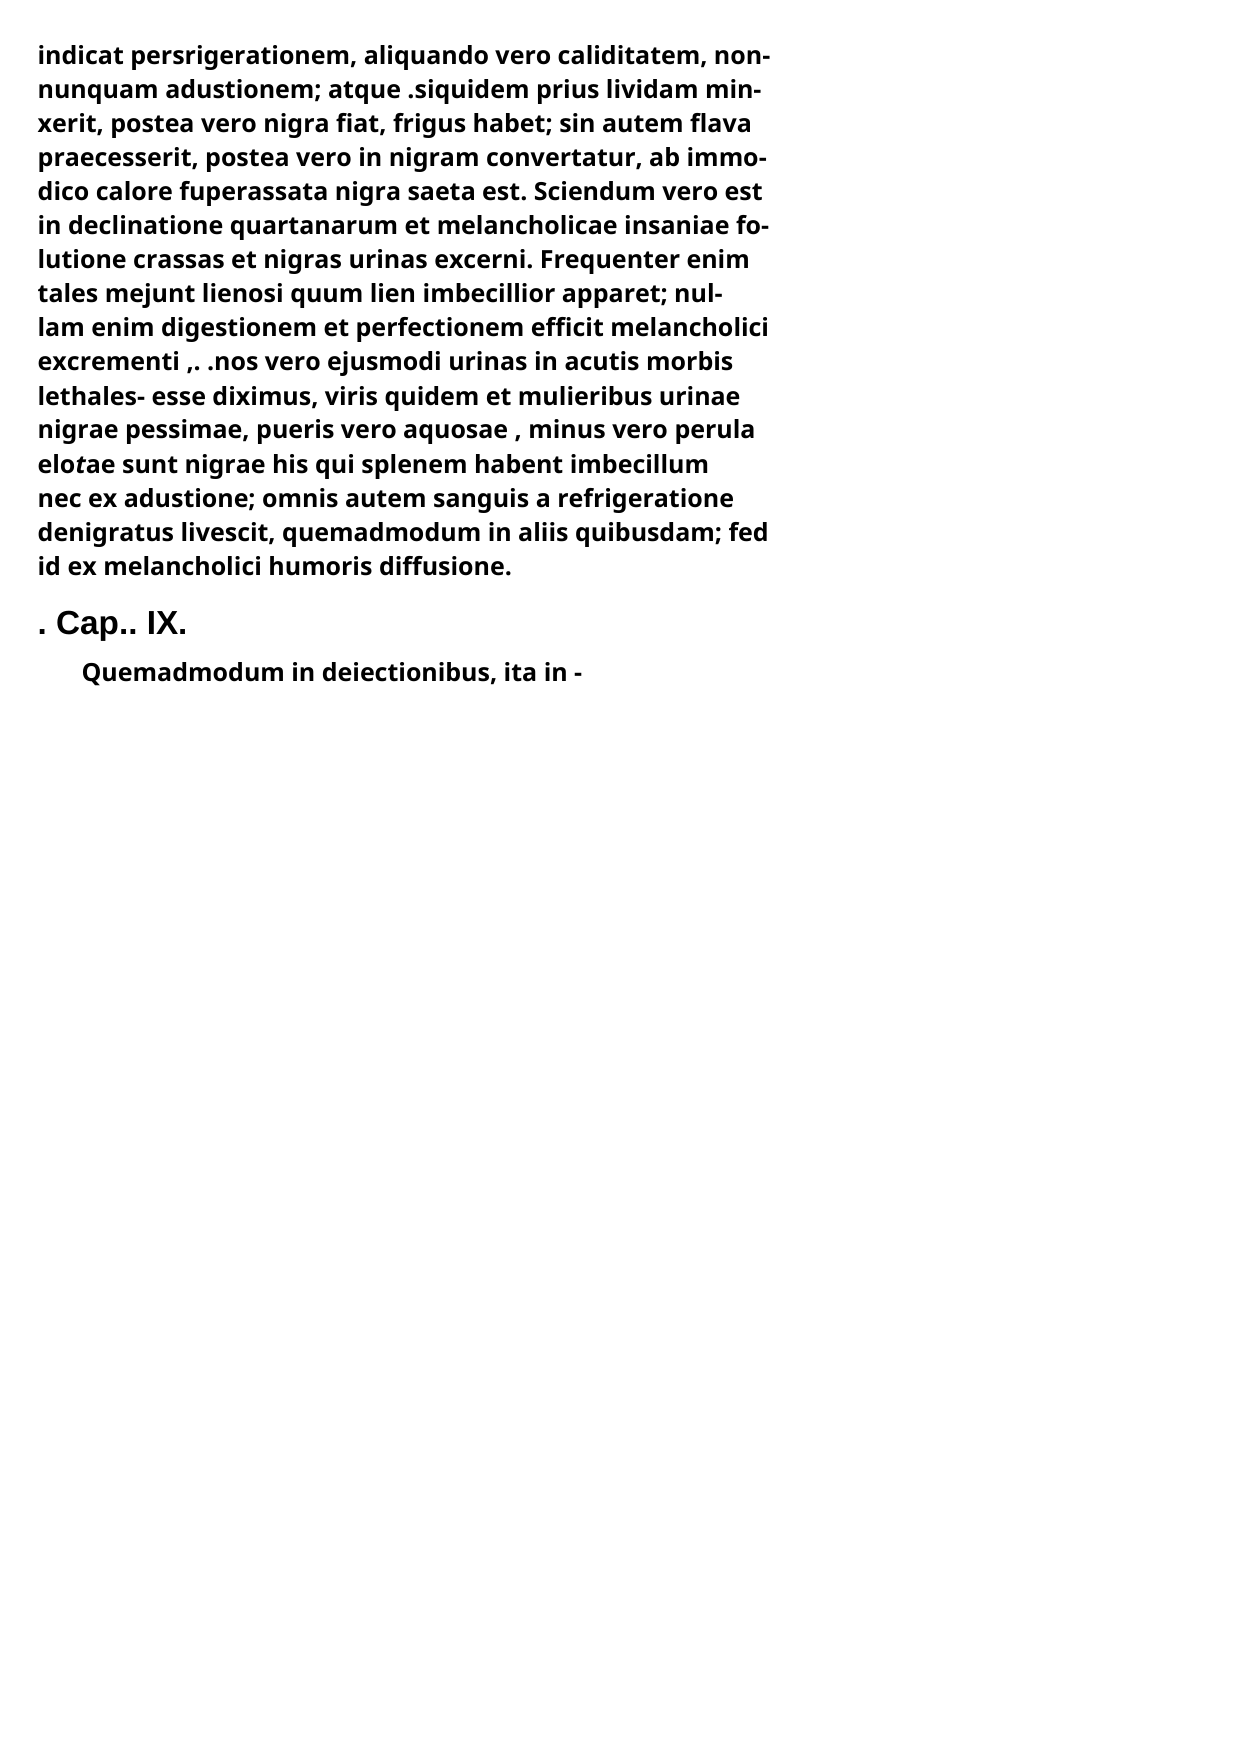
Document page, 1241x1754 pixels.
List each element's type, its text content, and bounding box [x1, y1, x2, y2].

text indicat persrigerationem, aliquando vero caliditatem, non- nunquam adustionem; atque .siquidem prius lividam min- xerit, postea vero nigra fiat, frigus habet; sin autem flava praecesserit, postea vero in nigram convertatur, ab immo- dico calore fuperassata nigra saeta est. Sciendum vero est in declinatione quartanarum et melancholicae insaniae fo- lutione crassas et nigras urinas excerni. Frequenter enim tales mejunt lienosi quum lien imbecillior apparet; nul- lam enim digestionem et perfectionem efficit melancholici excrementi ,. .nos vero ejusmodi urinas in acutis morbis lethales- esse diximus, viris quidem et mulieribus urinae nigrae pessimae, pueris vero aquosae , minus vero perula elotae sunt nigrae his qui splenem habent imbecillum nec ex adustione; omnis autem sanguis a refrigeratione denigratus livescit, quemadmodum in aliis quibusdam; fed id ex melancholici humoris diffusione. [37, 37, 1203, 582]
subtitle . Cap.. IX. [37, 603, 1203, 642]
text Quemadmodum in deiectionibus, ita in - [37, 654, 1203, 688]
